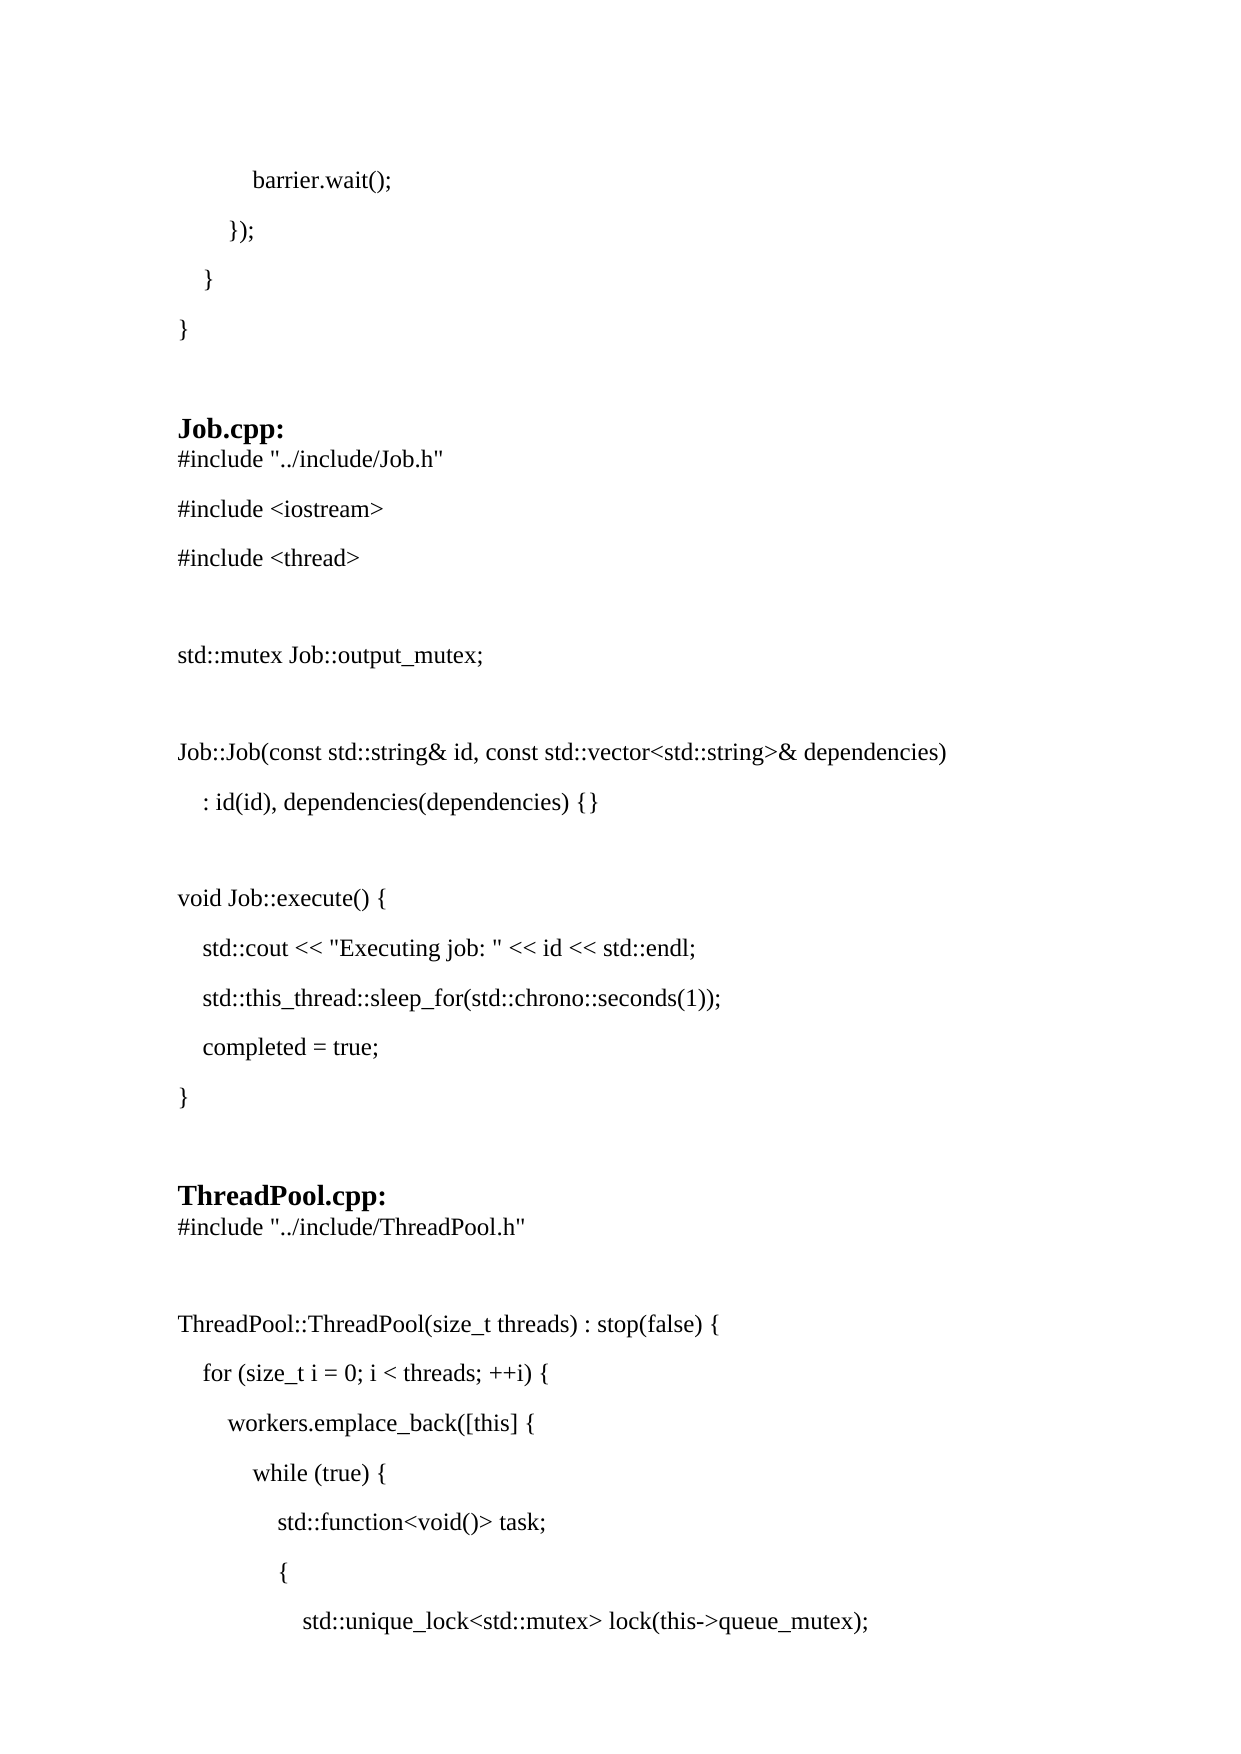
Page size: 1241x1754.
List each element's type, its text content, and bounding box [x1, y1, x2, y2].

text }); [177, 215, 1152, 244]
text std::this_thread::sleep_for(std::chrono::seconds(1)); [177, 983, 1152, 1011]
text std::mutex Job::output_mutex; [177, 640, 1152, 669]
text #include <thread> [177, 543, 1152, 572]
text std::unique_lock<std::mutex> lock(this->queue_mutex); [177, 1606, 1152, 1635]
text } [177, 1082, 1152, 1111]
text for (size_t i = 0; i < threads; ++i) { [177, 1358, 1152, 1387]
text } [177, 264, 1152, 293]
text std::cout << "Executing job: " << id << std::endl; [177, 933, 1152, 962]
text Job.cpp: #include "../include/Job.h" [177, 411, 1152, 473]
text Job::Job(const std::string& id, const std::vector<std::string>& dependencies) [177, 737, 1152, 766]
text completed = true; [177, 1032, 1152, 1061]
text { [177, 1557, 1152, 1586]
text ThreadPool::ThreadPool(size_t threads) : stop(false) { [177, 1309, 1152, 1338]
text } [177, 314, 1152, 343]
text barrier.wait(); [177, 165, 1152, 194]
text while (true) { [177, 1458, 1152, 1486]
text #include <iostream> [177, 494, 1152, 523]
text ThreadPool.cpp: #include "../include/ThreadPool.h" [177, 1178, 1152, 1241]
text : id(id), dependencies(dependencies) {} [177, 787, 1152, 815]
text void Job::execute() { [177, 883, 1152, 912]
text std::function<void()> task; [177, 1507, 1152, 1536]
text workers.emplace_back([this] { [177, 1408, 1152, 1437]
